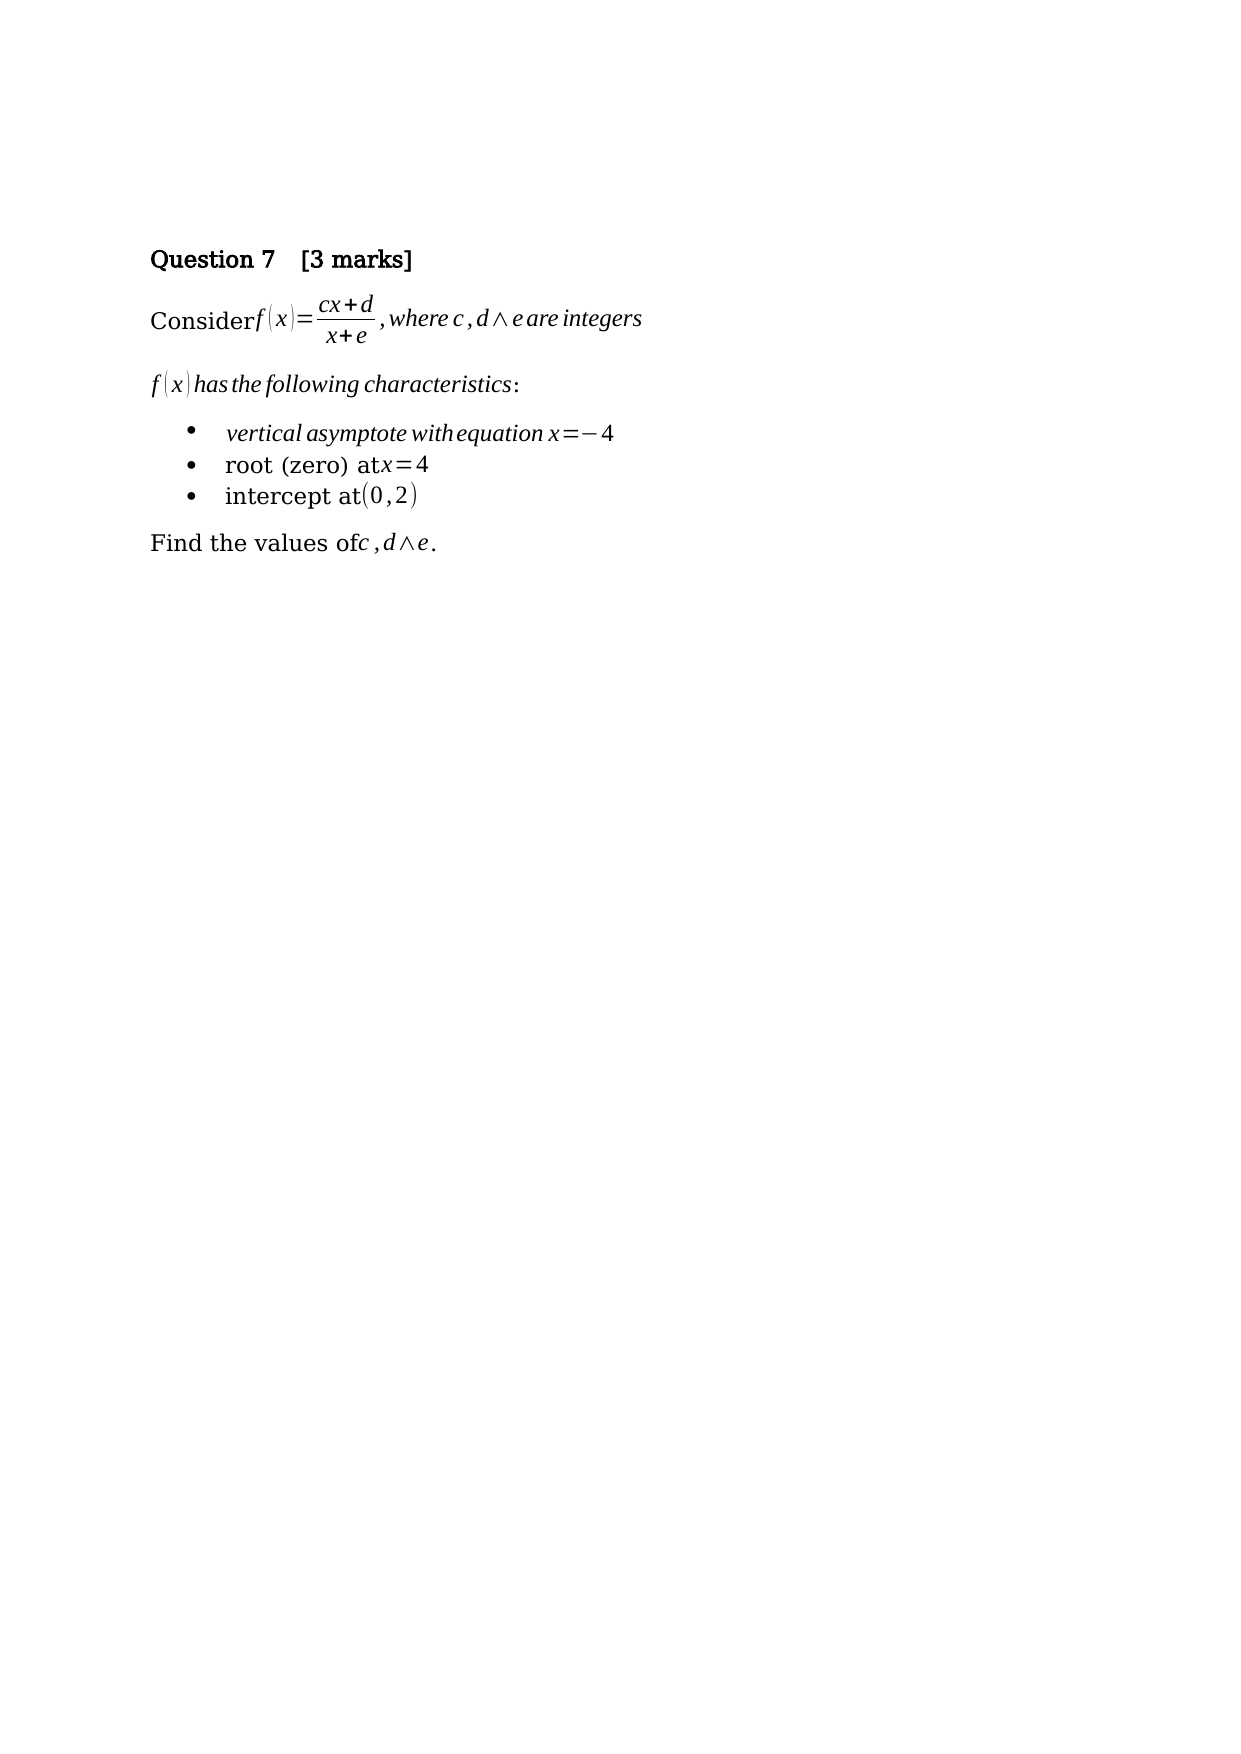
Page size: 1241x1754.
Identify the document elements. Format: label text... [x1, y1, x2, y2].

text : [150, 369, 1090, 399]
text Consider [150, 291, 1090, 350]
list root (zero) at [187, 450, 1090, 478]
list intercept at [187, 480, 1090, 510]
text Question 7 [3 marks] [150, 244, 1090, 272]
text Find the values of. [150, 529, 1090, 557]
